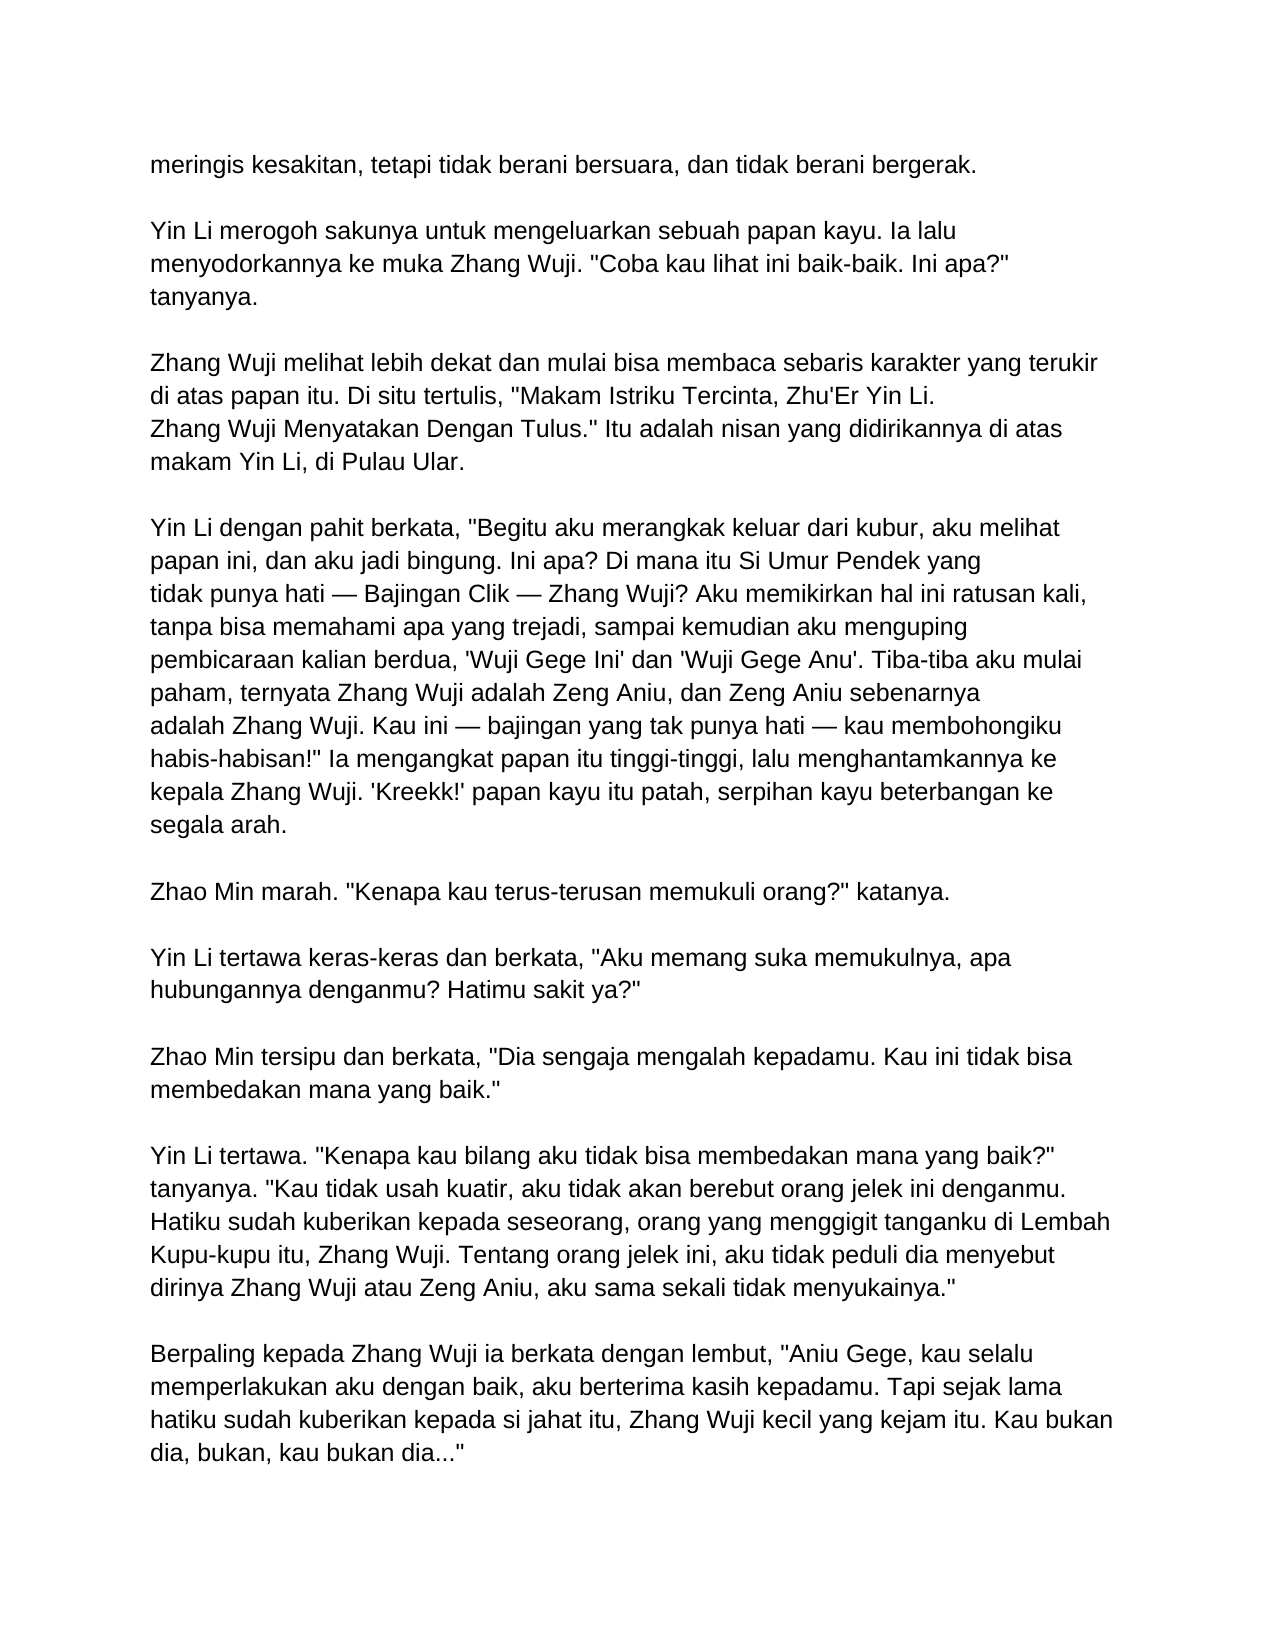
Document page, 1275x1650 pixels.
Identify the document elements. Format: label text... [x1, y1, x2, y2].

text Yin Li merogoh sakunya untuk mengeluarkan sebuah papan kayu. Ia lalu menyodorkannya ke muka Zhang Wuji. "Coba kau lihat ini baik-baik. Ini apa?" tanyanya. [150, 216, 1125, 311]
text Zhang Wuji Menyatakan Dengan Tulus." Itu adalah nisan yang didirikannya di atas makam Yin Li, di Pulau Ular. [150, 414, 1125, 476]
text Zhao Min tersipu dan berkata, "Dia sengaja mengalah kepadamu. Kau ini tidak bisa membedakan mana yang baik." [150, 1042, 1125, 1103]
text meringis kesakitan, tetapi tidak berani bersuara, dan tidak berani bergerak. [150, 150, 1125, 179]
text adalah Zhang Wuji. Kau ini — bajingan yang tak punya hati — kau membohongiku habis-habisan!" Ia mengangkat papan itu tinggi-tinggi, lalu menghantamkannya ke [150, 711, 1125, 773]
text Yin Li tertawa. "Kenapa kau bilang aku tidak bisa membedakan mana yang baik?" tanyanya. "Kau tidak usah kuatir, aku tidak akan berebut orang jelek ini denganmu. Hatiku sudah kuberikan kepada seseorang, orang yang menggigit tanganku di Lembah Kupu-kupu itu, Zhang Wuji. Tentang orang jelek ini, aku tidak peduli dia menyebut dirinya Zhang Wuji atau Zeng Aniu, aku sama sekali tidak menyukainya." [150, 1141, 1125, 1301]
text tidak punya hati — Bajingan Clik — Zhang Wuji? Aku memikirkan hal ini ratusan kali, tanpa bisa memahami apa yang trejadi, sampai kemudian aku menguping [150, 579, 1125, 641]
text Yin Li tertawa keras-keras dan berkata, "Aku memang suka memukulnya, apa hubungannya denganmu? Hatimu sakit ya?" [150, 942, 1125, 1004]
text Yin Li dengan pahit berkata, "Begitu aku merangkak keluar dari kubur, aku melihat papan ini, dan aku jadi bingung. Ini apa? Di mana itu Si Umur Pendek yang [150, 513, 1125, 575]
text Zhang Wuji melihat lebih dekat dan mulai bisa membaca sebaris karakter yang terukir di atas papan itu. Di situ tertulis, "Makam Istriku Tercinta, Zhu'Er Yin Li. [150, 348, 1125, 410]
text kepala Zhang Wuji. 'Kreekk!' papan kayu itu patah, serpihan kayu beterbangan ke segala arah. [150, 777, 1125, 839]
text Berpaling kepada Zhang Wuji ia berkata dengan lembut, "Aniu Gege, kau selalu memperlakukan aku dengan baik, aku berterima kasih kepadamu. Tapi sejak lama hatiku sudah kuberikan kepada si jahat itu, Zhang Wuji kecil yang kejam itu. Kau bukan dia, bukan, kau bukan dia..." [150, 1339, 1125, 1467]
text Zhao Min marah. "Kenapa kau terus-terusan memukuli orang?" katanya. [150, 876, 1125, 905]
text pembicaraan kalian berdua, 'Wuji Gege Ini' dan 'Wuji Gege Anu'. Tiba-tiba aku mulai paham, ternyata Zhang Wuji adalah Zeng Aniu, dan Zeng Aniu sebenarnya [150, 645, 1125, 707]
